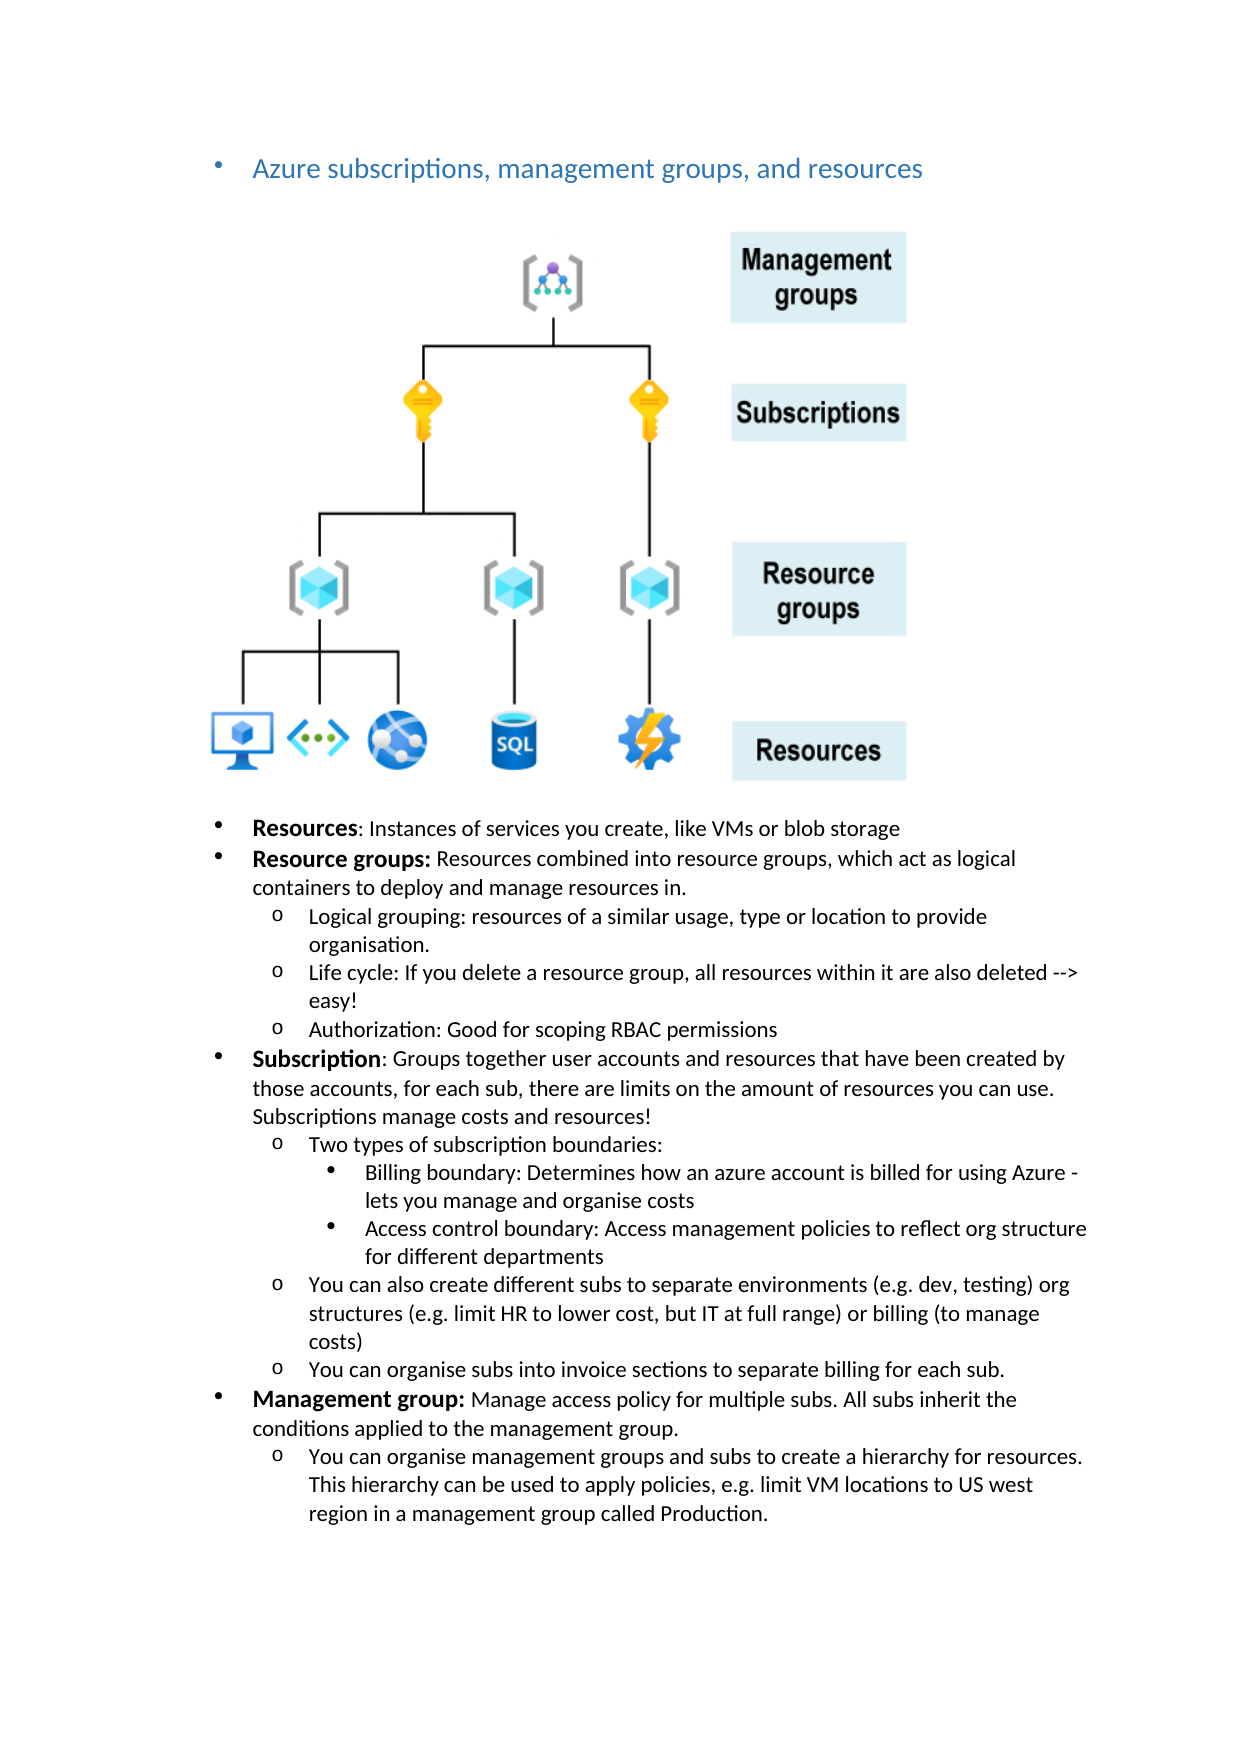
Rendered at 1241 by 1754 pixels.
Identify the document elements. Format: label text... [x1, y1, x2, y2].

list Authorization: Good for scoping RBAC permissions [271, 1015, 1090, 1043]
list You can organise management groups and subs to create a hierarchy for resources. This hierarchy can be used to apply policies, e.g. limit VM locations to US west region in a management group called Production. [271, 1442, 1090, 1527]
list Resource groups: Resources combined into resource groups, which act as logical containers to deploy and manage resources in. [215, 843, 1090, 902]
list Two types of subscription boundaries: [271, 1130, 1090, 1158]
list Resources: Instances of services you create, like VMs or blob storage [215, 812, 1090, 843]
list Logical grouping: resources of a similar usage, type or location to provide organisation. [271, 902, 1090, 958]
list Management group: Manage access policy for multiple subs. All subs inherit the conditions applied to the management group. [215, 1383, 1090, 1442]
list Subscription: Groups together user accounts and resources that have been created by those accounts, for each sub, there are limits on the amount of resources you can use. Subscriptions manage costs and resources! [215, 1043, 1090, 1130]
picture [196, 213, 914, 785]
list Access control boundary: Access management policies to reflect org structure for different departments [327, 1214, 1090, 1270]
list Life cycle: If you delete a resource group, all resources within it are also deleted --> easy! [271, 958, 1090, 1015]
list You can also create different subs to separate environments (e.g. dev, testing) org structures (e.g. limit HR to lower cost, but IT at full range) or billing (to manage costs) [271, 1270, 1090, 1355]
list Azure subscriptions, management groups, and resources [215, 150, 1090, 186]
list You can organise subs into invoice sections to separate billing for each sub. [271, 1355, 1090, 1383]
list Billing boundary: Determines how an azure account is billed for using Azure - lets you manage and organise costs [327, 1158, 1090, 1214]
